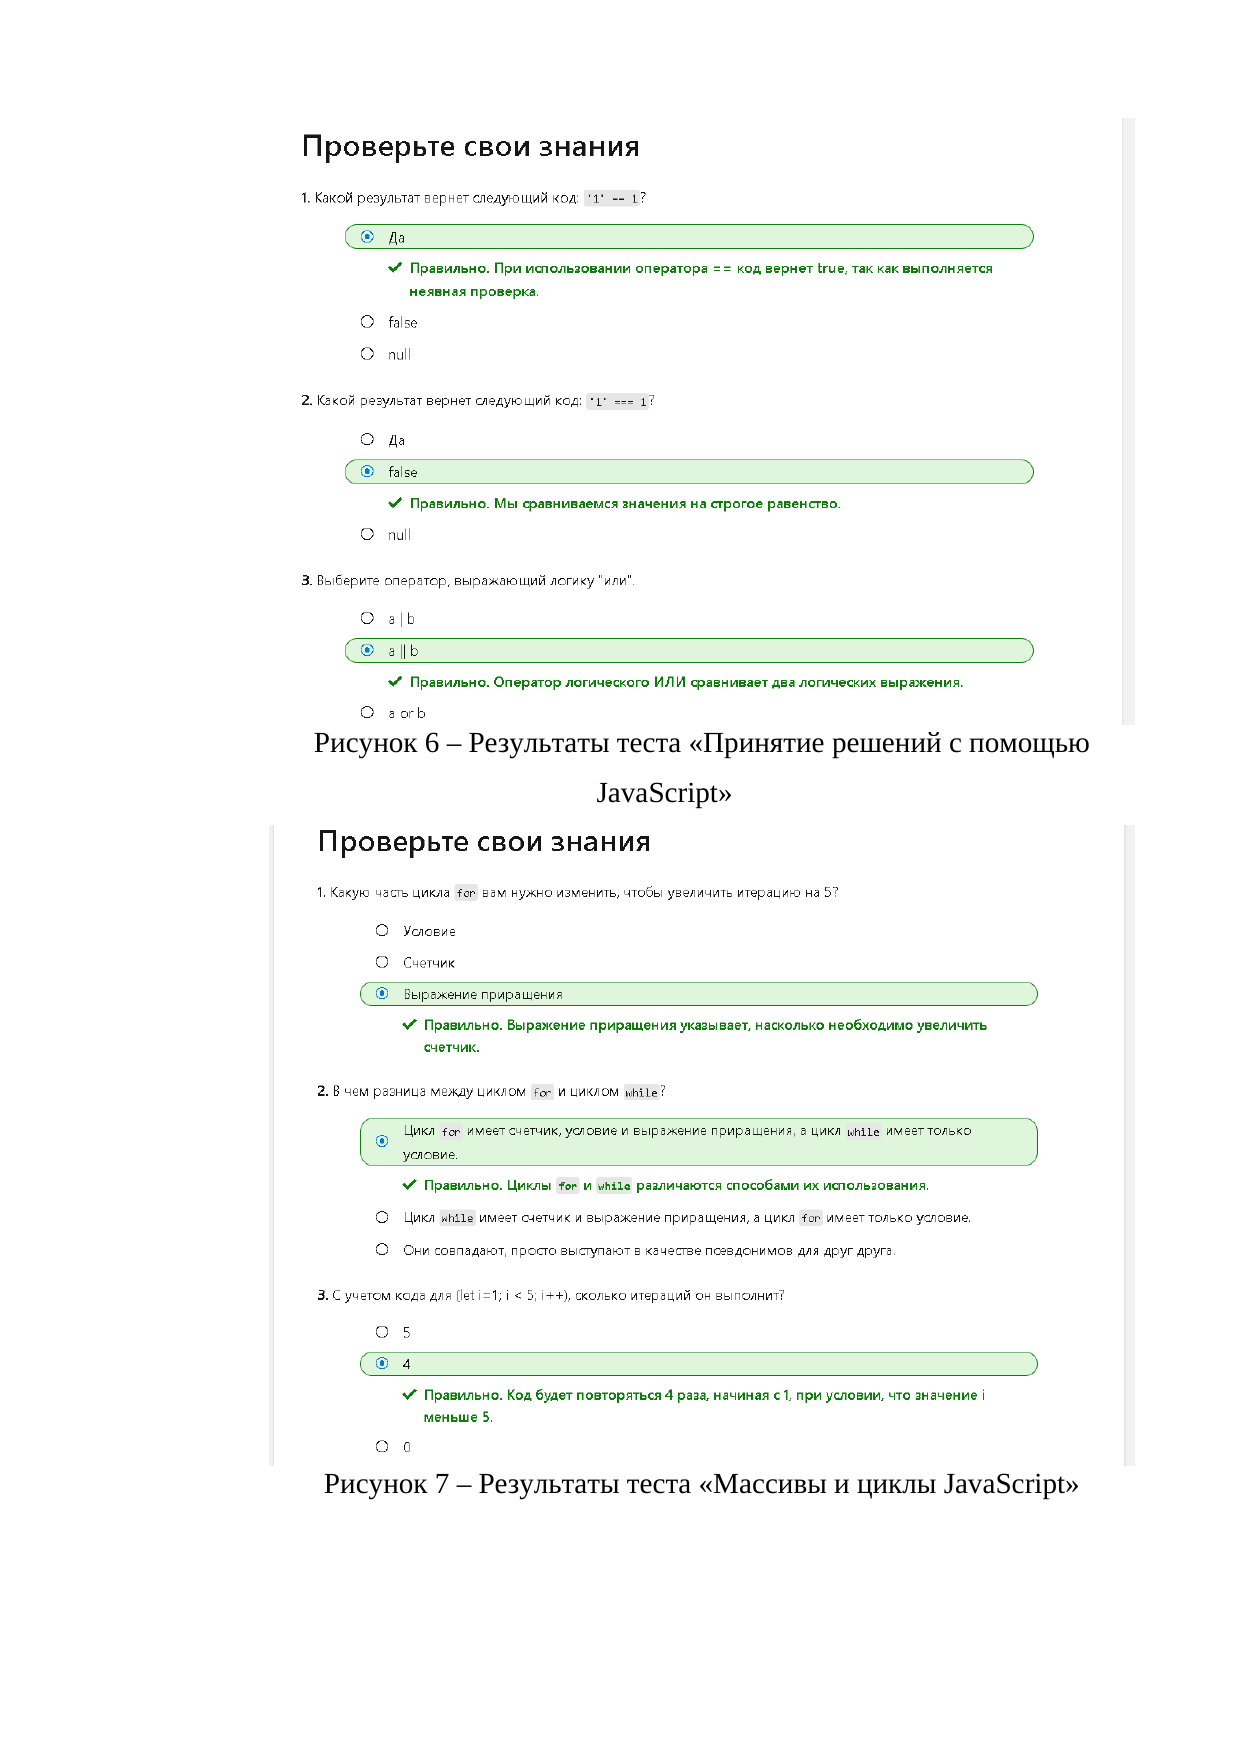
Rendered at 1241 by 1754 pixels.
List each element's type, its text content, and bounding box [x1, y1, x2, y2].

picture [269, 825, 1135, 1466]
picture [269, 118, 1135, 725]
text Рисунок 6 – Результаты теста «Принятие решений с помощью JavaScript» [177, 725, 1152, 808]
text Рисунок 7 – Результаты теста «Массивы и циклы JavaScript» [177, 1466, 1152, 1499]
